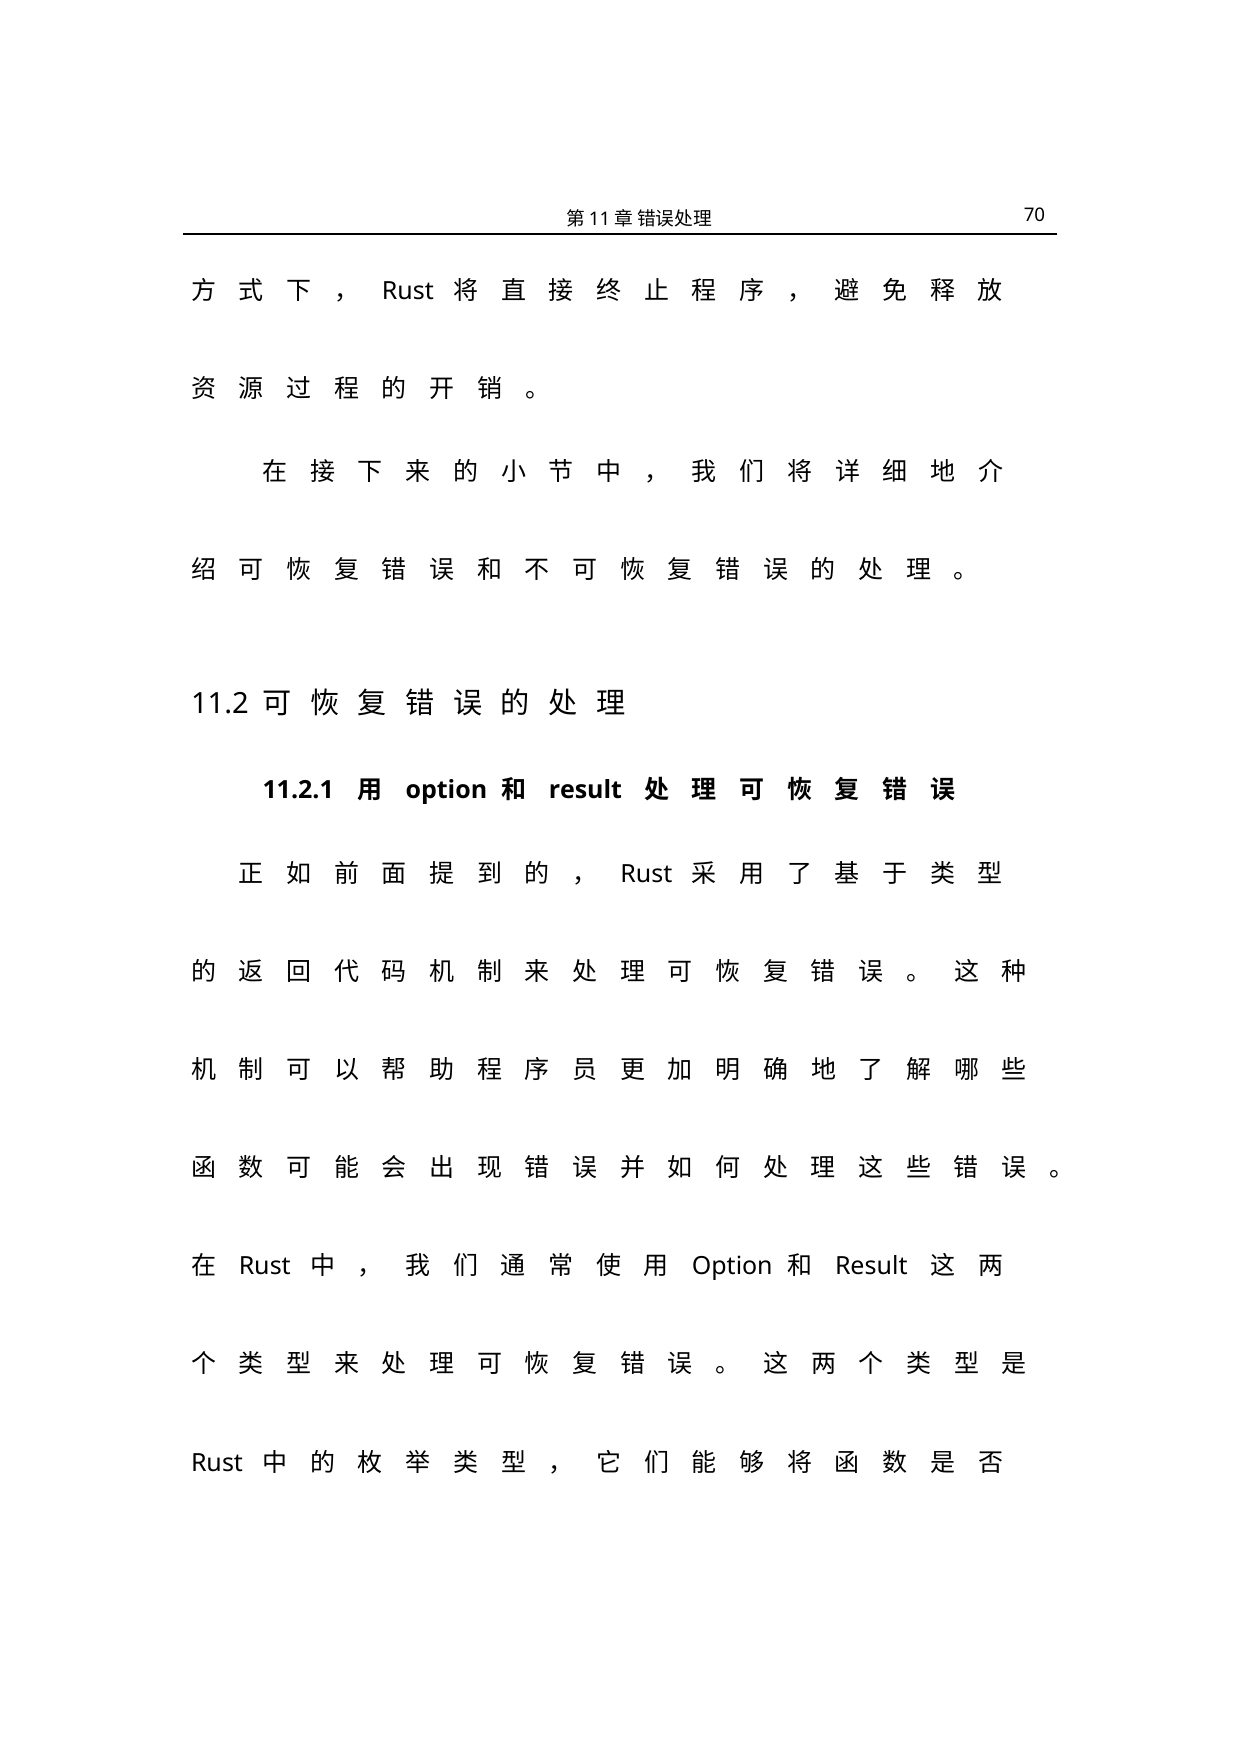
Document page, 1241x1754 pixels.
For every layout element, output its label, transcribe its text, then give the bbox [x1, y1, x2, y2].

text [191, 256, 1049, 419]
text 在接下来的小节中，我们将详细地介绍可恢复错误和不可恢复错误的处理。 [191, 437, 1049, 601]
text 11.2 可恢复错误的处理 [191, 668, 1049, 734]
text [191, 839, 1049, 1493]
text 11.2.1 用option和result处理可恢复错误 [191, 755, 1049, 821]
